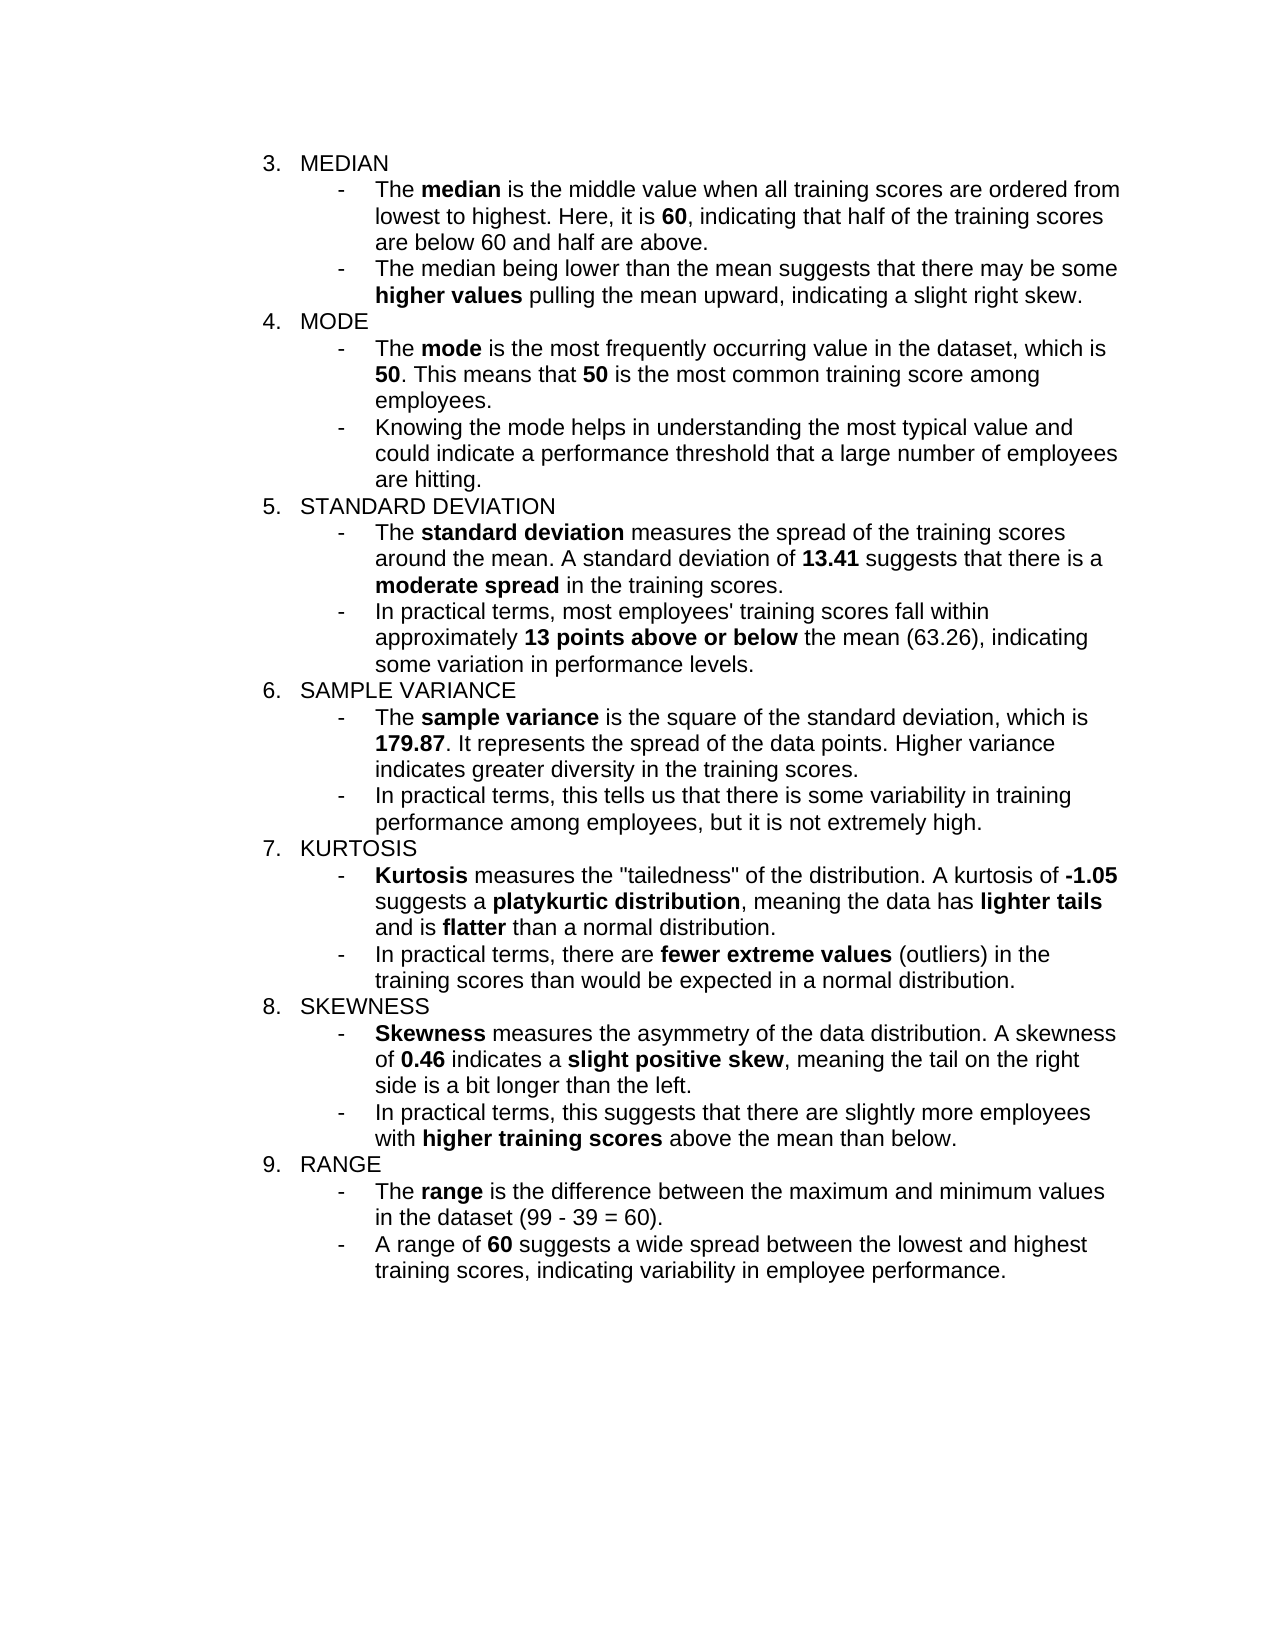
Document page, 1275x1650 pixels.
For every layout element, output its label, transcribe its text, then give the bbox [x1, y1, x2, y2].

list SAMPLE VARIANCE [262, 677, 1125, 703]
list A range of 60 suggests a wide spread between the lowest and highest training scores, indicating variability in employee performance. [337, 1231, 1125, 1283]
list Kurtosis measures the "tailedness" of the distribution. A kurtosis of -1.05 suggests a platykurtic distribution, meaning the data has lighter tails and is flatter than a normal distribution. [337, 862, 1125, 941]
list MEDIAN [262, 150, 1125, 176]
list Skewness measures the asymmetry of the data distribution. A skewness of 0.46 indicates a slight positive skew, meaning the tail on the right side is a bit longer than the left. [337, 1020, 1125, 1099]
list The standard deviation measures the spread of the training scores around the mean. A standard deviation of 13.41 suggests that there is a moderate spread in the training scores. [337, 519, 1125, 598]
list STANDARD DEVIATION [262, 493, 1125, 519]
list MODE [262, 308, 1125, 334]
list KURTOSIS [262, 835, 1125, 862]
list The median being lower than the mean suggests that there may be some higher values pulling the mean upward, indicating a slight right skew. [337, 255, 1125, 308]
list In practical terms, there are fewer extreme values (outliers) in the training scores than would be expected in a normal distribution. [337, 941, 1125, 993]
list The sample variance is the square of the standard deviation, which is 179.87. It represents the spread of the data points. Higher variance indicates greater diversity in the training scores. [337, 703, 1125, 782]
list Knowing the mode helps in understanding the most typical value and could indicate a performance threshold that a large number of employees are hitting. [337, 413, 1125, 493]
list SKEWNESS [262, 993, 1125, 1020]
list In practical terms, this tells us that there is some variability in training performance among employees, but it is not extremely high. [337, 782, 1125, 835]
list The median is the middle value when all training scores are ordered from lowest to highest. Here, it is 60, indicating that half of the training scores are below 60 and half are above. [337, 176, 1125, 255]
list RANGE [262, 1151, 1125, 1178]
list The range is the difference between the maximum and minimum values in the dataset (99 - 39 = 60). [337, 1178, 1125, 1231]
list In practical terms, this suggests that there are slightly more employees with higher training scores above the mean than below. [337, 1099, 1125, 1151]
list The mode is the most frequently occurring value in the dataset, which is 50. This means that 50 is the most common training score among employees. [337, 334, 1125, 413]
list In practical terms, most employees' training scores fall within approximately 13 points above or below the mean (63.26), indicating some variation in performance levels. [337, 598, 1125, 677]
